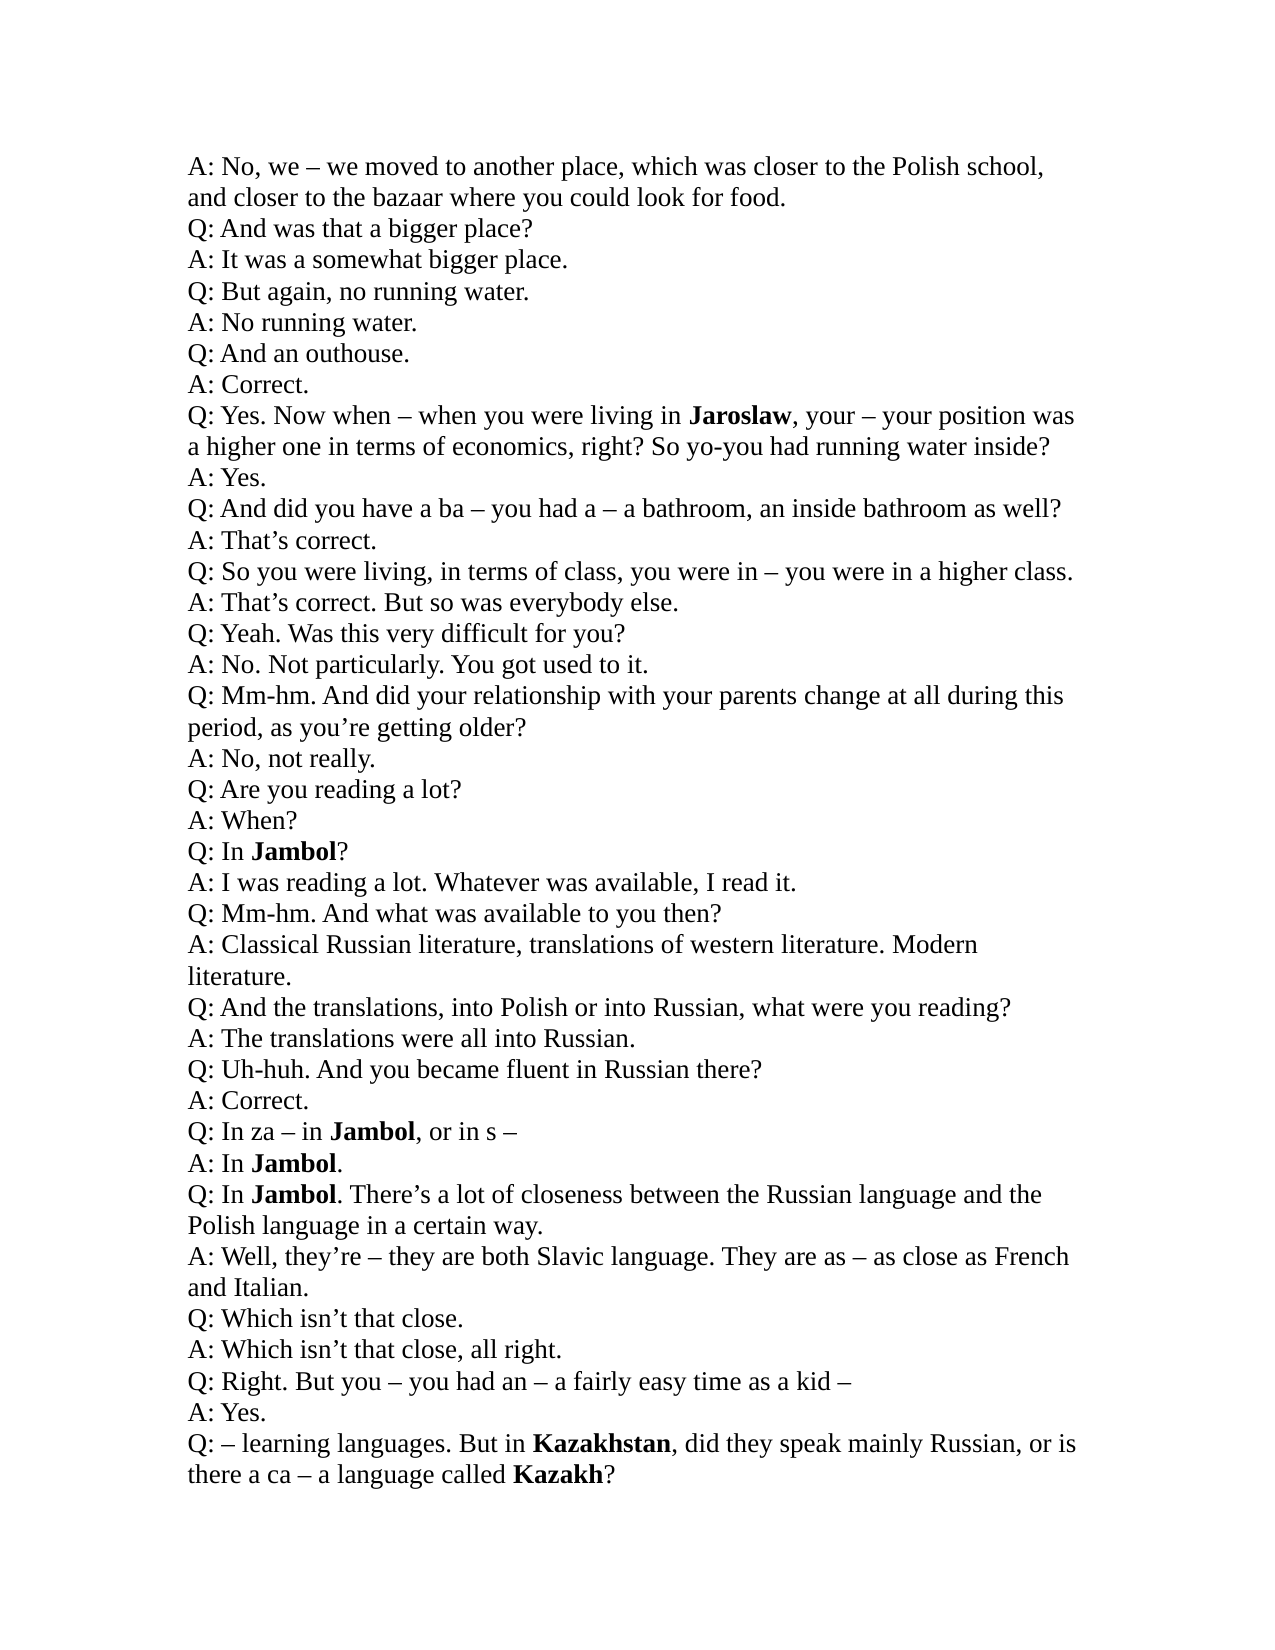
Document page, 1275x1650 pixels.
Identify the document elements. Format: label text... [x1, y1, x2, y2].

text Q: In Jambol? [187, 897, 1087, 929]
text A: Correct. [187, 430, 1087, 461]
text A: When? [187, 866, 1087, 897]
text Q: Right. But you – you had an – a fairly easy time as a kid – [187, 1427, 1087, 1458]
text Q: Are you reading a lot? [187, 835, 1087, 866]
text A: Which isn’t that close, all right. [187, 1396, 1087, 1427]
text A: I was reading a lot. Whatever was available, I read it. [187, 929, 1087, 960]
text Q: – in Jambol? You stayed in that – in that – in that place of that guy who had the dog? Or had you – [187, 150, 1087, 212]
text A: No. Not particularly. You got used to it. [187, 711, 1087, 742]
text A: The translations were all into Russian. [187, 1084, 1087, 1116]
text A: Classical Russian literature, translations of western literature. Modern literature. [187, 991, 1087, 1053]
text A: No, not really. [187, 804, 1087, 835]
text A: Yes. [187, 524, 1087, 555]
text Q: And the translations, into Polish or into Russian, what were you reading? [187, 1053, 1087, 1084]
text Q: And was that a bigger place? [187, 274, 1087, 306]
text A: Well, they’re – they are both Slavic language. They are as – as close as French and Italian. [187, 1302, 1087, 1365]
text A: It was a somewhat bigger place. [187, 306, 1087, 337]
text A: No running water. [187, 368, 1087, 399]
text A: Yes. [187, 1458, 1087, 1489]
text A: In Jambol. [187, 1209, 1087, 1240]
text A: That’s correct. But so was everybody else. [187, 648, 1087, 679]
text Q: In Jambol. There’s a lot of closeness between the Russian language and the Polish language in a certain way. [187, 1240, 1087, 1302]
text A: No, we – we moved to another place, which was closer to the Polish school, and closer to the bazaar where you could look for food. [187, 212, 1087, 274]
text Q: In za – in Jambol, or in s – [187, 1178, 1087, 1209]
text Q: So you were living, in terms of class, you were in – you were in a higher class. [187, 617, 1087, 648]
text Q: And did you have a ba – you had a – a bathroom, an inside bathroom as well? [187, 555, 1087, 586]
text Q: Yes. Now when – when you were living in Jaroslaw, your – your position was a higher one in terms of economics, right? So yo-you had running water inside? [187, 461, 1087, 524]
text Q: And an outhouse. [187, 399, 1087, 430]
text Q: Mm-hm. And did your relationship with your parents change at all during this period, as you’re getting older? [187, 742, 1087, 804]
text A: That’s correct. [187, 586, 1087, 617]
text A: Correct. [187, 1147, 1087, 1178]
text Q: But again, no running water. [187, 337, 1087, 368]
text Q: Uh-huh. And you became fluent in Russian there? [187, 1116, 1087, 1147]
text Q: Yeah. Was this very difficult for you? [187, 679, 1087, 711]
text Q: Which isn’t that close. [187, 1365, 1087, 1396]
text Q: Mm-hm. And what was available to you then? [187, 960, 1087, 991]
